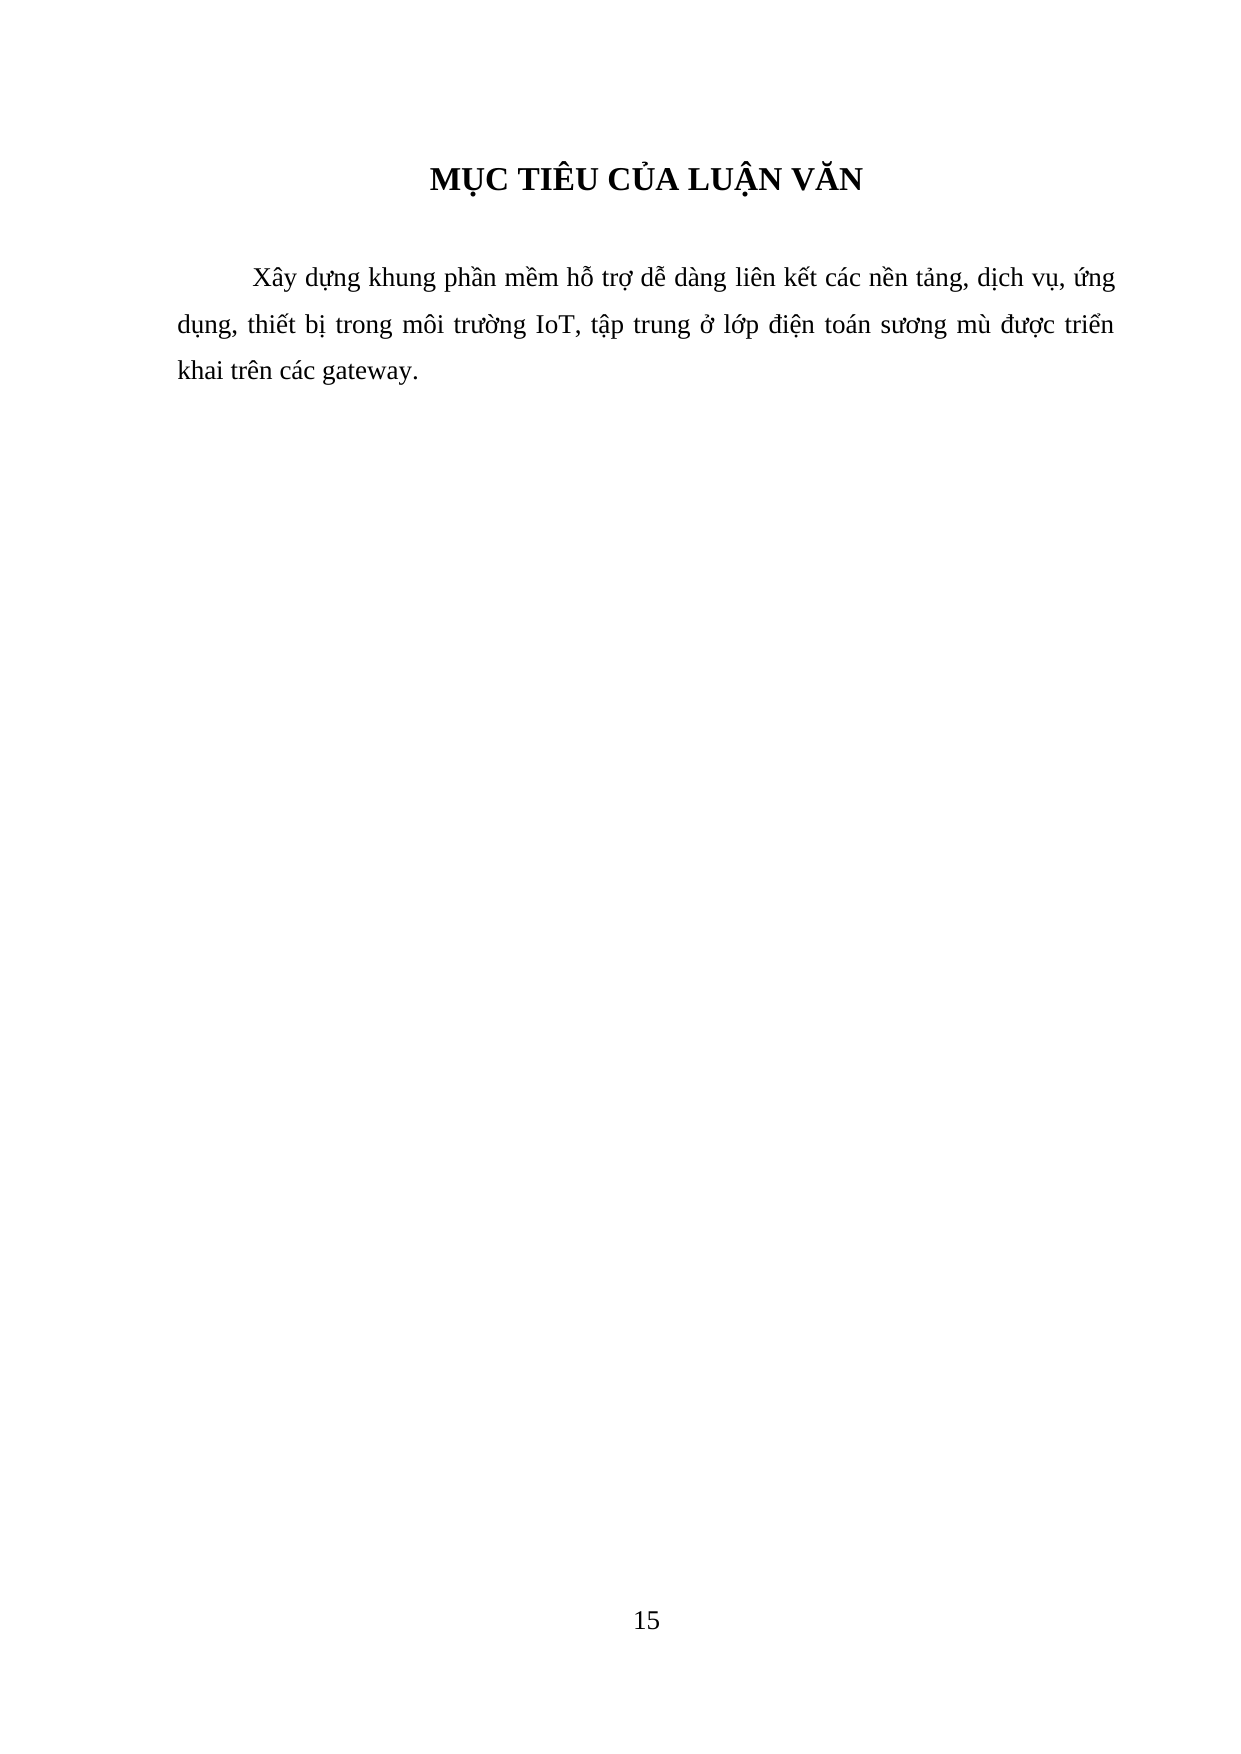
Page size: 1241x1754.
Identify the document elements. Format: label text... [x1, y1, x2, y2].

text Xây dựng khung phần mềm hỗ trợ dễ dàng liên kết các nền tảng, dịch vụ, ứng dụng, thiết bị trong môi trường IoT, tập trung ở lớp điện toán sương mù được triển khai trên các gateway. [177, 261, 1116, 386]
subtitle MỤC TIÊU CỦA LUẬN VĂN [177, 159, 1116, 198]
